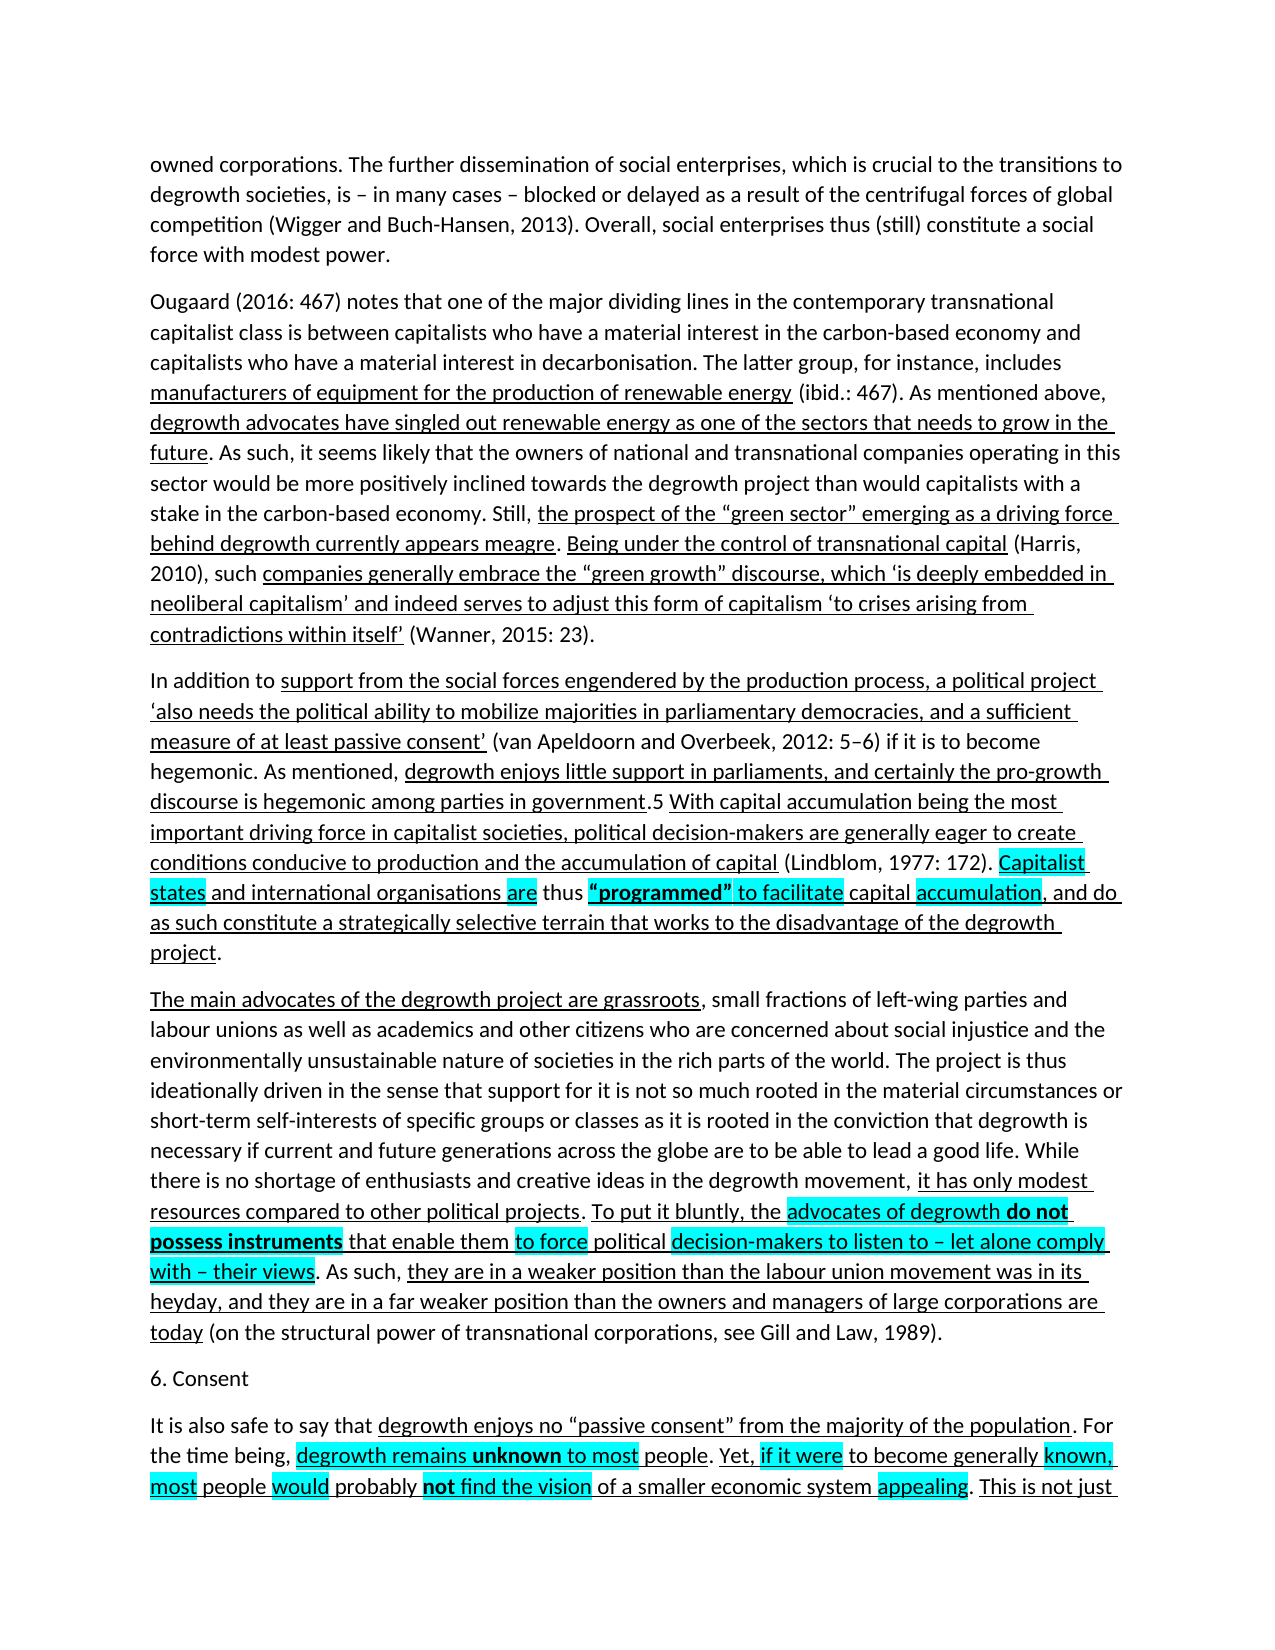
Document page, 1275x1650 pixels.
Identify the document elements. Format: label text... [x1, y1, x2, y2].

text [150, 1411, 1125, 1500]
text In addition to support from the social forces engendered by the production process, a political project ‘also needs the political ability to mobilize majorities in parliamentary democracies, and a sufficient measure of at least passive consent’ (van Apeldoorn and Overbeek, 2012: 5–6) if it is to become hegemonic. As mentioned, degrowth enjoys little support in parliaments, and certainly the pro-growth discourse is hegemonic among parties in government.5 With capital accumulation being the most important driving force in capitalist societies, political decision-makers are generally eager to create conditions conducive to production and the accumulation of capital (Lindblom, 1977: 172). Capitalist states and international organisations are thus “programmed” to facilitate capital accumulation, and do as such constitute a strategically selective terrain that works to the disadvantage of the degrowth project. [150, 667, 1125, 967]
text Ougaard (2016: 467) notes that one of the major dividing lines in the contemporary transnational capitalist class is between capitalists who have a material interest in the carbon-based economy and capitalists who have a material interest in decarbonisation. The latter group, for instance, includes manufacturers of equipment for the production of renewable energy (ibid.: 467). As mentioned above, degrowth advocates have singled out renewable energy as one of the sectors that needs to grow in the future. As such, it seems likely that the owners of national and transnational companies operating in this sector would be more positively inclined towards the degrowth project than would capitalists with a stake in the carbon-based economy. Still, the prospect of the “green sector” emerging as a driving force behind degrowth currently appears meagre. Being under the control of transnational capital (Harris, 2010), such companies generally embrace the “green growth” discourse, which ‘is deeply embedded in neoliberal capitalism’ and indeed serves to adjust this form of capitalism ‘to crises arising from contradictions within itself’ (Wanner, 2015: 23). [150, 287, 1125, 648]
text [150, 150, 1125, 269]
text The main advocates of the degrowth project are grassroots, small fractions of left-wing parties and labour unions as well as academics and other citizens who are concerned about social injustice and the environmentally unsustainable nature of societies in the rich parts of the world. The project is thus ideationally driven in the sense that support for it is not so much rooted in the material circumstances or short-term self-interests of specific groups or classes as it is rooted in the conviction that degrowth is necessary if current and future generations across the globe are to be able to lead a good life. While there is no shortage of enthusiasts and creative ideas in the degrowth movement, it has only modest resources compared to other political projects. To put it bluntly, the advocates of degrowth do not possess instruments that enable them to force political decision-makers to listen to – let alone comply with – their views. As such, they are in a weaker position than the labour union movement was in its heyday, and they are in a far weaker position than the owners and managers of large corporations are today (on the structural power of transnational corporations, see Gill and Law, 1989). [150, 985, 1125, 1346]
text 6. Consent [150, 1364, 1125, 1393]
